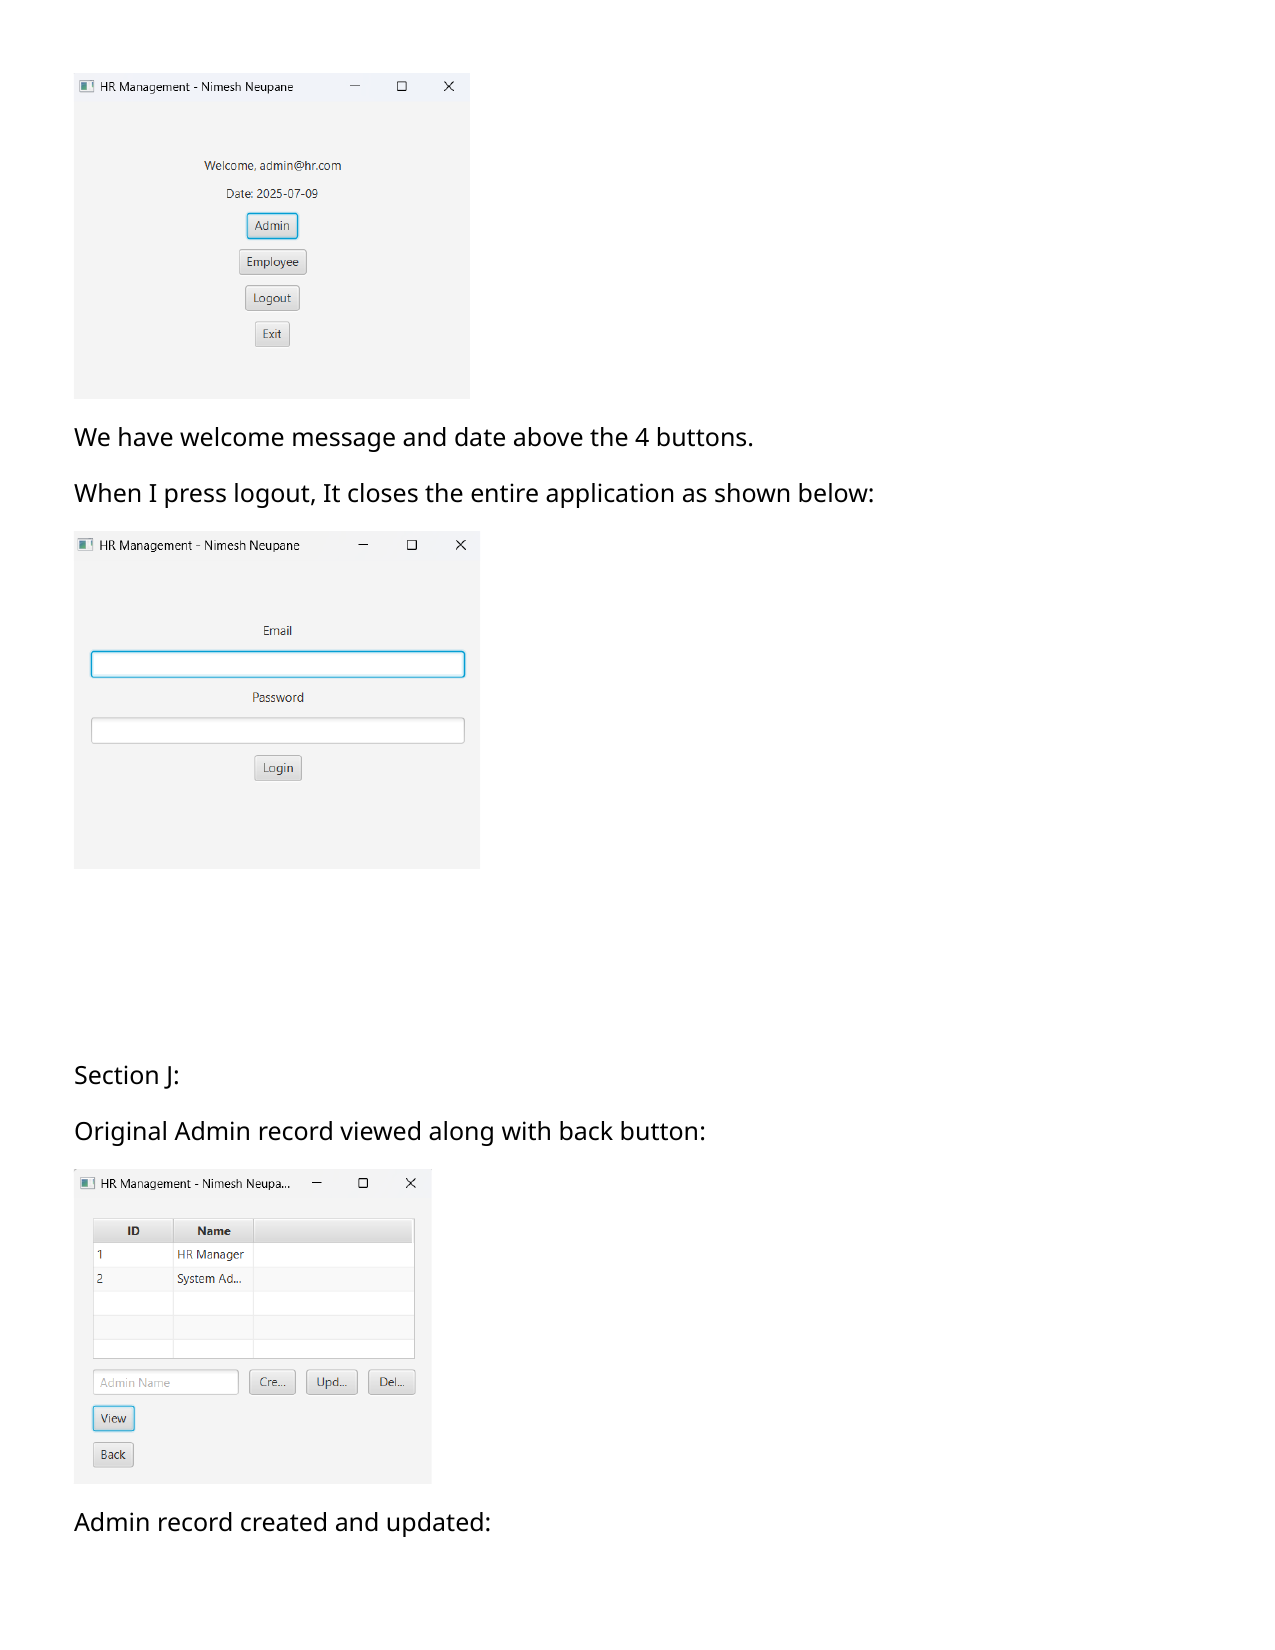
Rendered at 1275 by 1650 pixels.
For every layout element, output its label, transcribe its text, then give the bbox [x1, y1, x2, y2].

text When I press logout, It closes the entire application as shown below: [74, 476, 1226, 510]
text Section J: [74, 1058, 1226, 1092]
text Original Admin record viewed along with back button: [74, 1113, 1226, 1148]
picture [73, 531, 481, 869]
text Admin record created and updated: [74, 1505, 1226, 1539]
text We have welcome message and date above the 4 buttons. [74, 420, 1226, 454]
picture [73, 1169, 432, 1484]
picture [73, 73, 470, 399]
